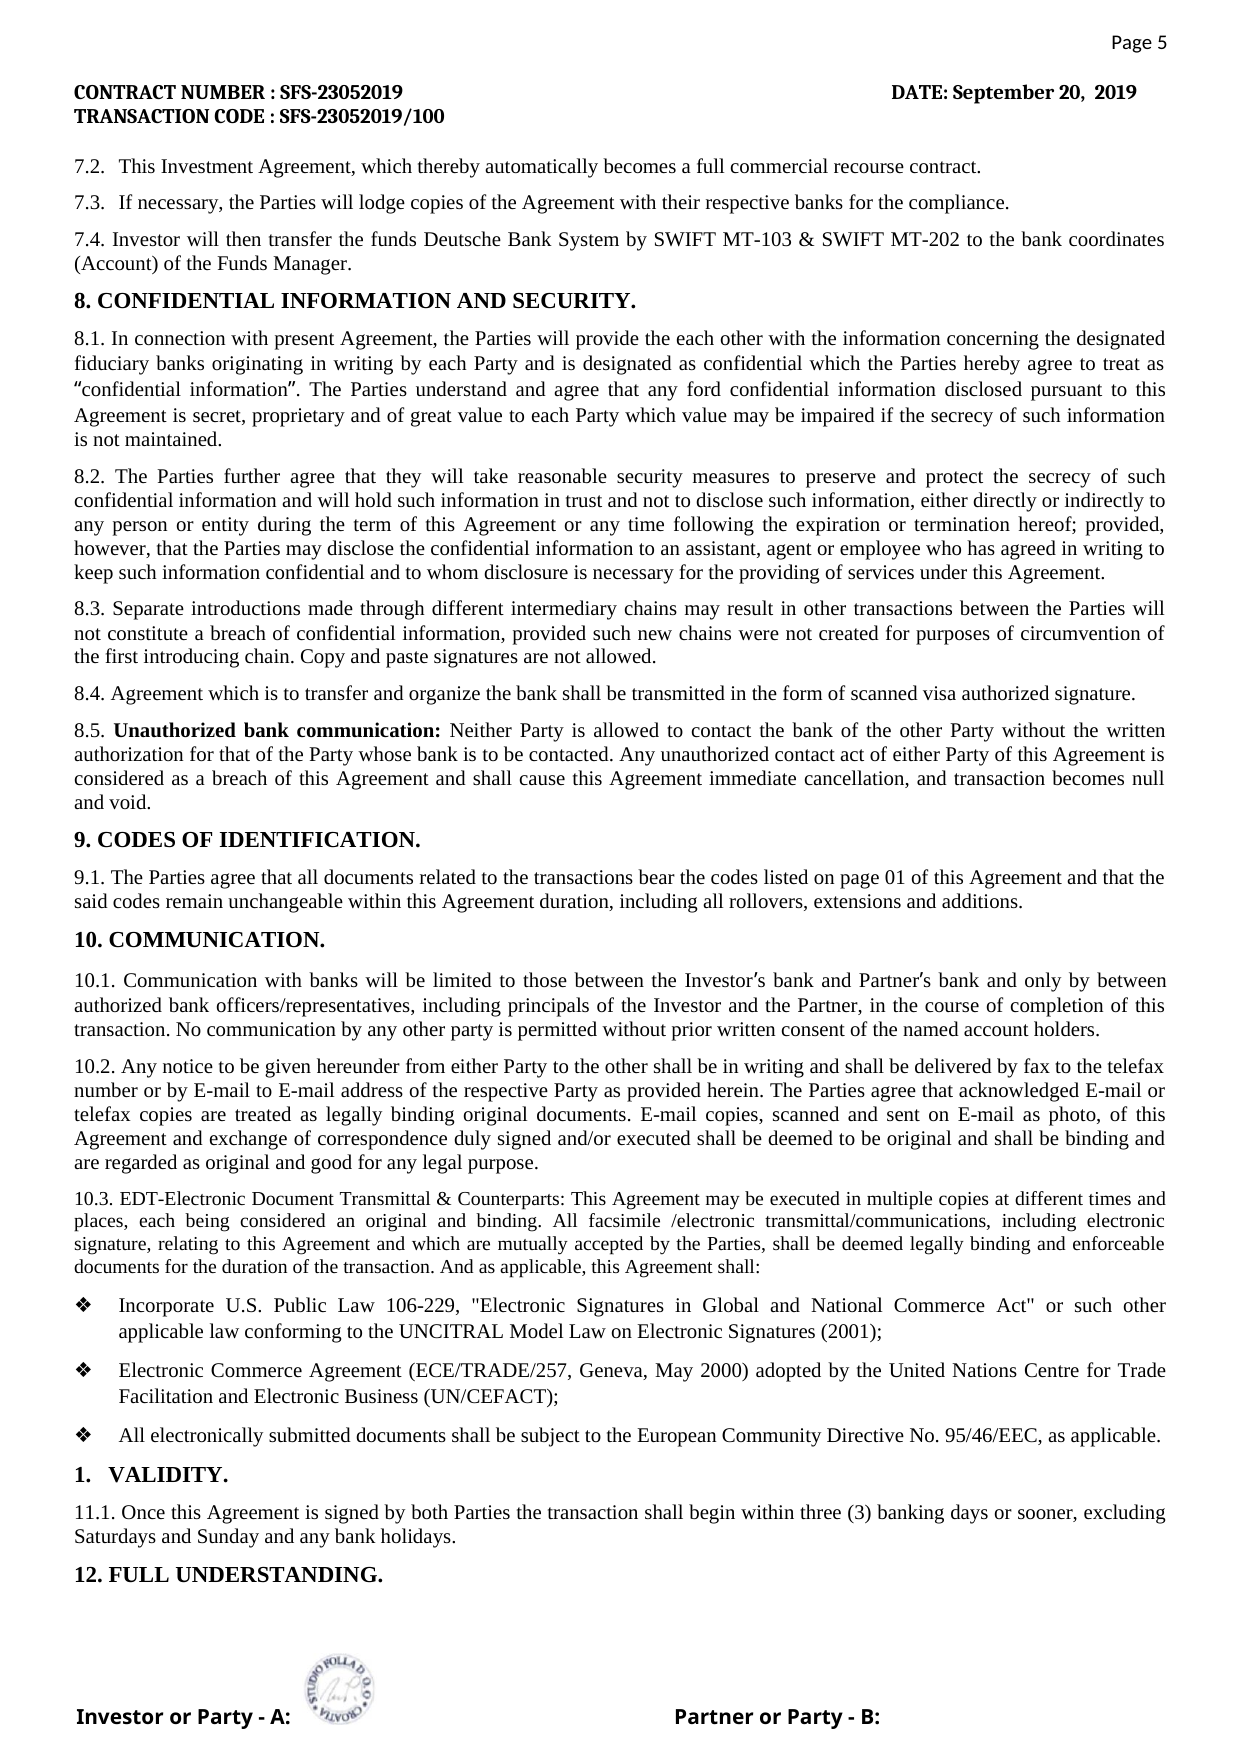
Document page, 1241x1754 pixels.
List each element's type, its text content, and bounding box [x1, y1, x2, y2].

list All electronically submitted documents shall be subject to the European Community Directive No. 95/46/EEC, as applicable. [74, 1420, 1167, 1449]
text 8.2. The Parties further agree that they will take reasonable security measures to preserve and protect the secrecy of such confidential information and will hold such information in trust and not to disclose such information, either directly or indirectly to any person or entity during the term of this Agreement or any time following the expiration or termination hereof; provided, however, that the Parties may disclose the confidential information to an assistant, agent or employee who has agreed in writing to keep such information confidential and to whom disclosure is necessary for the providing of services under this Agreement. [74, 463, 1167, 584]
text 8.1. In connection with present Agreement, the Parties will provide the each other with the information concerning the designated fiduciary banks originating in writing by each Party and is designated as confidential which the Parties hereby agree to treat as “confidential information”. The Parties understand and agree that any ford confidential information disclosed pursuant to this Agreement is secret, proprietary and of great value to each Party which value may be impaired if the secrecy of such information is not maintained. [74, 326, 1167, 451]
text 10.1. Communication with banks will be limited to those between the Investor’s bank and Partner’s bank and only by between authorized bank officers/representatives, including principals of the Investor and the Partner, in the course of completion of this transaction. No communication by any other party is permitted without prior written consent of the named account holders. [74, 965, 1167, 1041]
text 12. FULL UNDERSTANDING. [74, 1561, 1167, 1587]
text 8.3. Separate introductions made through different intermediary chains may result in other transactions between the Parties will not constitute a breach of confidential information, provided such new chains were not created for purposes of circumvention of the first introducing chain. Copy and paste signatures are not allowed. [74, 596, 1167, 668]
list VALIDITY. [74, 1461, 1167, 1488]
picture [301, 1653, 377, 1725]
list Incorporate U.S. Public Law 106-229, "Electronic Signatures in Global and National Commerce Act" or such other applicable law conforming to the UNCITRAL Model Law on Electronic Signatures (2001); [74, 1290, 1167, 1343]
text 8.5. Unauthorized bank communication: Neither Party is allowed to contact the bank of the other Party without the written authorization for that of the Party whose bank is to be contacted. Any unauthorized contact act of either Party of this Agreement is considered as a breach of this Agreement and shall cause this Agreement immediate cancellation, and transaction becomes null and void. [74, 718, 1167, 814]
text 10.2. Any notice to be given hereunder from either Party to the other shall be in writing and shall be delivered by fax to the telefax number or by E-mail to E-mail address of the respective Party as provided herein. The Parties agree that acknowledged E-mail or telefax copies are treated as legally binding original documents. E-mail copies, scanned and sent on E-mail as photo, of this Agreement and exchange of correspondence duly signed and/or executed shall be deemed to be original and shall be binding and are regarded as original and good for any legal purpose. [74, 1054, 1167, 1174]
text 7.2. This Investment Agreement, which thereby automatically becomes a full commercial recourse contract. [74, 154, 1167, 178]
text 9. CODES OF IDENTIFICATION. [74, 826, 1167, 853]
text 8.4. Agreement which is to transfer and organize the bank shall be transmitted in the form of scanned visa authorized signature. [74, 681, 1167, 705]
text 7.4. Investor will then transfer the funds Deutsche Bank System by SWIFT MT-103 & SWIFT MT-202 to the bank coordinates (Account) of the Funds Manager. [74, 227, 1167, 275]
text 11.1. Once this Agreement is signed by both Parties the transaction shall begin within three (3) banking days or sooner, excluding Saturdays and Sunday and any bank holidays. [74, 1500, 1167, 1548]
text 8. CONFIDENTIAL INFORMATION AND SECURITY. [74, 287, 1167, 314]
text 7.3. If necessary, the Parties will lodge copies of the Agreement with their respective banks for the compliance. [74, 190, 1167, 214]
text 10. COMMUNICATION. [74, 926, 1167, 952]
text 10.3. EDT-Electronic Document Transmittal & Counterparts: This Agreement may be executed in multiple copies at different times and places, each being considered an original and binding. All facsimile /electronic transmittal/communications, including electronic signature, relating to this Agreement and which are mutually accepted by the Parties, shall be deemed legally binding and enforceable documents for the duration of the transaction. And as applicable, this Agreement shall: [74, 1187, 1167, 1278]
text 9.1. The Parties agree that all documents related to the transactions bear the codes listed on page 01 of this Agreement and that the said codes remain unchangeable within this Agreement duration, including all rollovers, extensions and additions. [74, 865, 1167, 913]
list Electronic Commerce Agreement (ECE/TRADE/257, Geneva, May 2000) adopted by the United Nations Centre for Trade Facilitation and Electronic Business (UN/CEFACT); [74, 1355, 1167, 1408]
